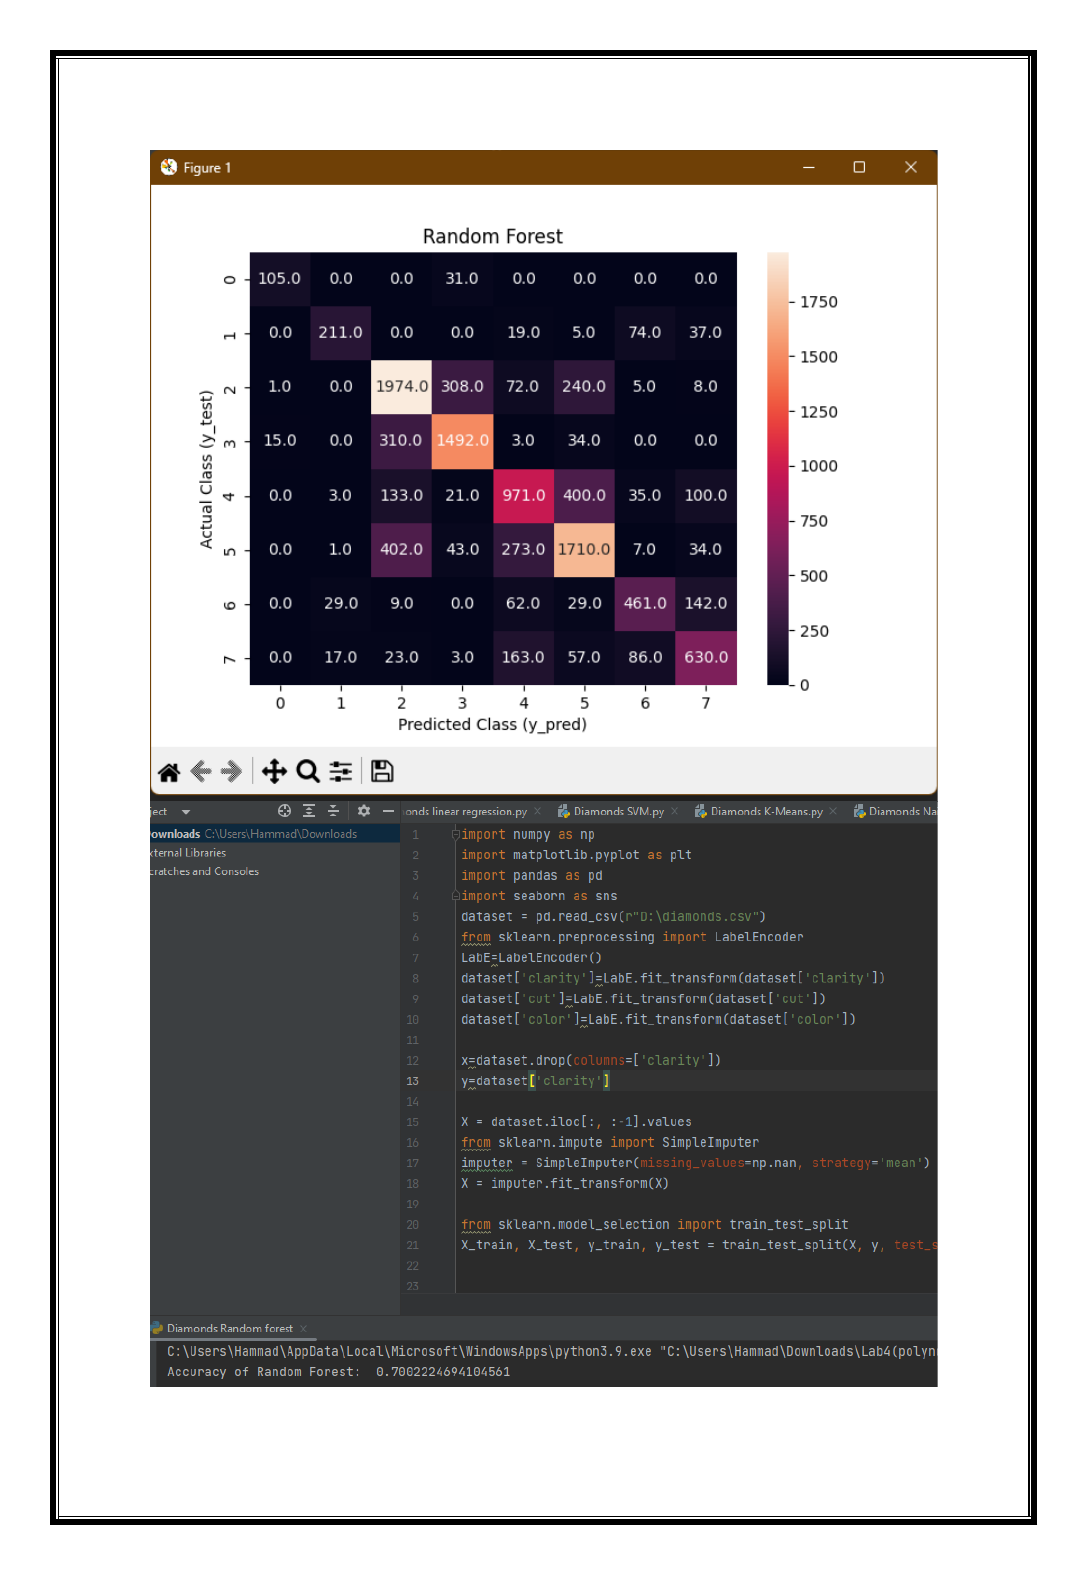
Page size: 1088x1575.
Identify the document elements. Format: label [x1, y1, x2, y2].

picture [150, 150, 938, 1387]
